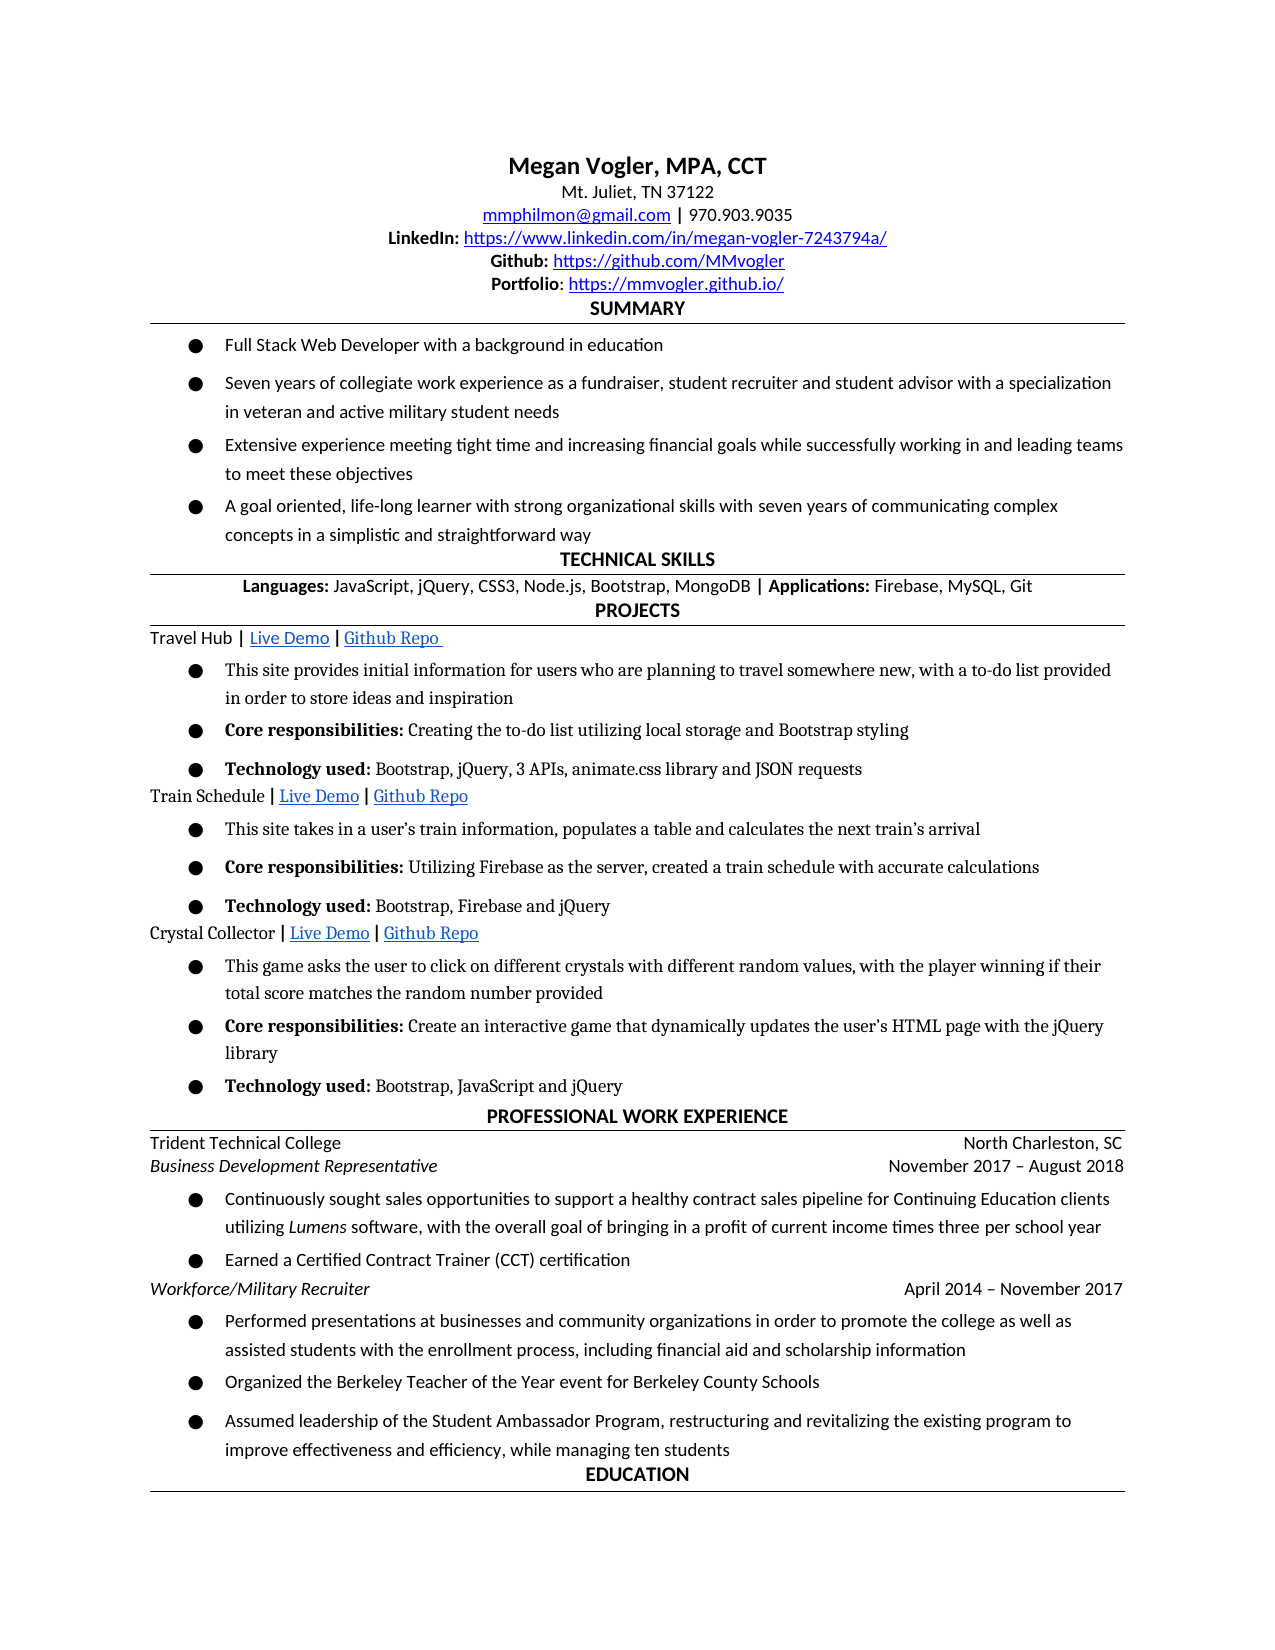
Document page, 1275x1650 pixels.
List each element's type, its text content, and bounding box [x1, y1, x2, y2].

list Assumed leadership of the Student Ambassador Program, restructuring and revitalizing the existing program to improve effectiveness and efficiency, while managing ten students [187, 1400, 1125, 1461]
list Organized the Berkeley Teacher of the Year event for Berkeley County Schools [187, 1361, 1125, 1400]
list This site takes in a user’s train information, populates a table and calculates the next train’s arrival [187, 807, 1125, 846]
text PROFESSIONAL WORK EXPERIENCE [150, 1103, 1125, 1130]
list Core responsibilities: Utilizing Firebase as the server, created a train schedule with accurate calculations [187, 846, 1125, 884]
list This site provides initial information for users who are planning to travel somewhere new, with a to-do list provided in order to store ideas and inspiration [187, 649, 1125, 709]
text Workforce/Military Recruiter April 2014 – November 2017 [150, 1277, 1125, 1300]
text mmphilmon@gmail.com | 970.903.9035 [150, 203, 1125, 226]
text SUMMARY [150, 295, 1125, 323]
list Core responsibilities: Creating the to-do list utilizing local storage and Bootstrap styling [187, 709, 1125, 747]
list Technology used: Bootstrap, jQuery, 3 APIs, animate.css library and JSON requests [187, 747, 1125, 786]
text LinkedIn: https://www.linkedin.com/in/megan-vogler-7243794a/ [150, 226, 1125, 249]
list Continuously sought sales opportunities to support a healthy contract sales pipeline for Continuing Education clients utilizing Lumens software, with the overall goal of bringing in a profit of current income times three per school year [187, 1177, 1125, 1238]
text Megan Vogler, MPA, CCT [150, 150, 1125, 181]
text EDUCATION [150, 1461, 1125, 1491]
text Mt. Juliet, TN 37122 [150, 181, 1125, 203]
text Travel Hub | Live Demo | Github Repo [150, 626, 1125, 649]
list Technology used: Bootstrap, Firebase and jQuery [187, 884, 1125, 923]
list A goal oriented, life-long learner with strong organizational skills with seven years of communicating complex concepts in a simplistic and straightforward way [187, 485, 1125, 546]
list Technology used: Bootstrap, JavaScript and jQuery [187, 1064, 1125, 1103]
text Train Schedule | Live Demo | Github Repo [150, 786, 1125, 807]
text Github: https://github.com/MMvogler [150, 249, 1125, 272]
text Crystal Collector | Live Demo | Github Repo [150, 923, 1125, 944]
list Seven years of collegiate work experience as a fundraiser, student recruiter and student advisor with a specialization in veteran and active military student needs [187, 362, 1125, 423]
text Trident Technical College North Charleston, SC Business Development Representative November 2017 – August 2018 [150, 1131, 1125, 1177]
text Languages: JavaScript, jQuery, CSS3, Node.js, Bootstrap, MongoDB | Applications: Firebase, MySQL, Git [150, 575, 1125, 598]
list Core responsibilities: Create an interactive game that dynamically updates the user’s HTML page with the jQuery library [187, 1004, 1125, 1064]
list Full Stack Web Developer with a background in education [187, 324, 1125, 362]
list Performed presentations at businesses and community organizations in order to promote the college as well as assisted students with the enrollment process, including financial aid and scholarship information [187, 1300, 1125, 1361]
text Portfolio: https://mmvogler.github.io/ [150, 272, 1125, 295]
list Earned a Certified Contract Trainer (CCT) certification [187, 1238, 1125, 1277]
text PROJECTS [150, 598, 1125, 625]
list This game asks the user to click on different crystals with different random values, with the player winning if their total score matches the random number provided [187, 944, 1125, 1004]
list Extensive experience meeting tight time and increasing financial goals while successfully working in and leading teams to meet these objectives [187, 423, 1125, 485]
text TECHNICAL SKILLS [150, 546, 1125, 574]
